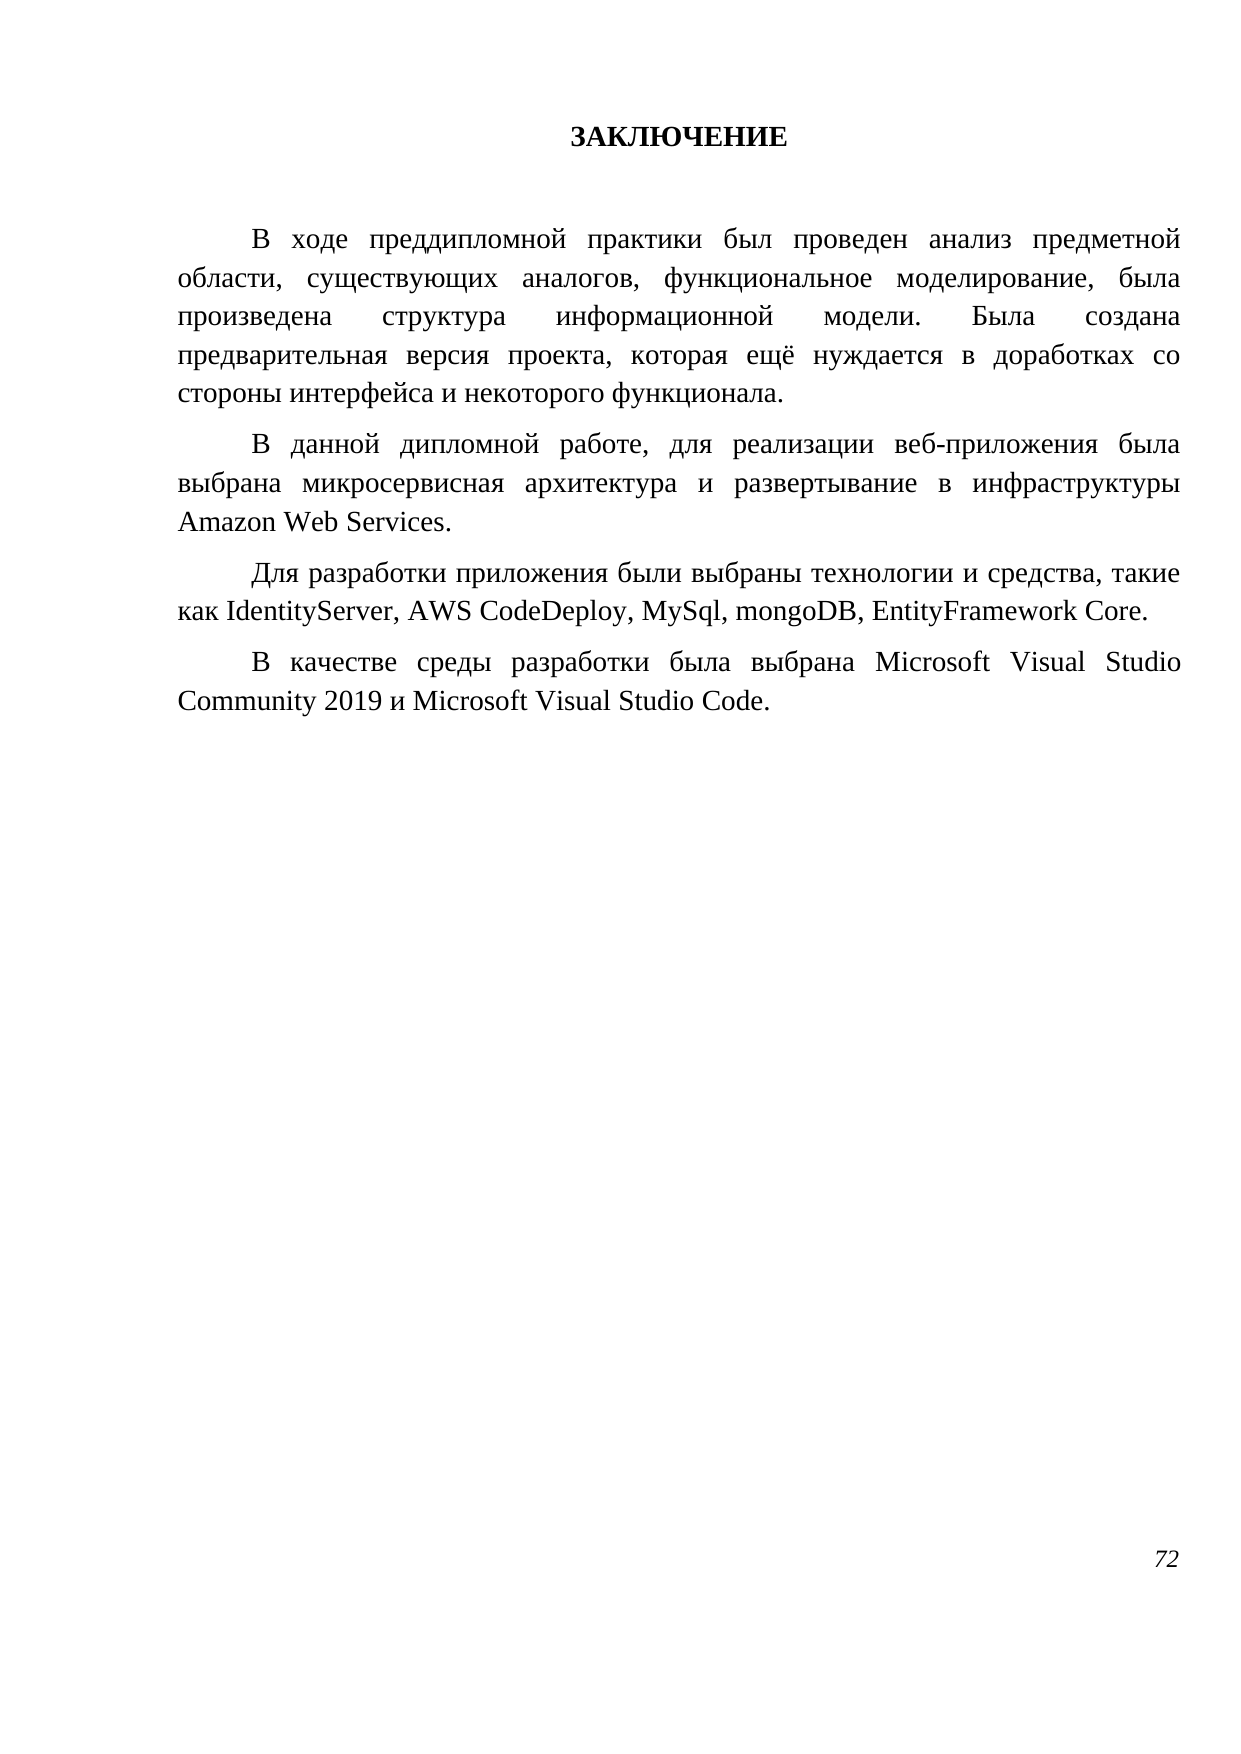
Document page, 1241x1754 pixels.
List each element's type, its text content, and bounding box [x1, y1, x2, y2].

text В качестве среды разработки была выбрана Microsoft Visual Studio Community 2019 и Microsoft Visual Studio Code. [177, 644, 1181, 716]
subtitle ЗАКЛЮЧЕНИЕ [177, 119, 1181, 153]
text Для разработки приложения были выбраны технологии и средства, такие как IdentityServer, AWS CodeDeploy, MySql, mongoDB, EntityFramework Core. [177, 555, 1181, 627]
text В ходе преддипломной практики был проведен анализ предметной области, существующих аналогов, функциональное моделирование, была произведена структура информационной модели. Была создана предварительная версия проекта, которая ещё нуждается в доработках со стороны интерфейса и некоторого функционала. [177, 221, 1181, 409]
text В данной дипломной работе, для реализации веб-приложения была выбрана микросервисная архитектура и развертывание в инфраструктуры Amazon Web Services. [177, 427, 1181, 537]
